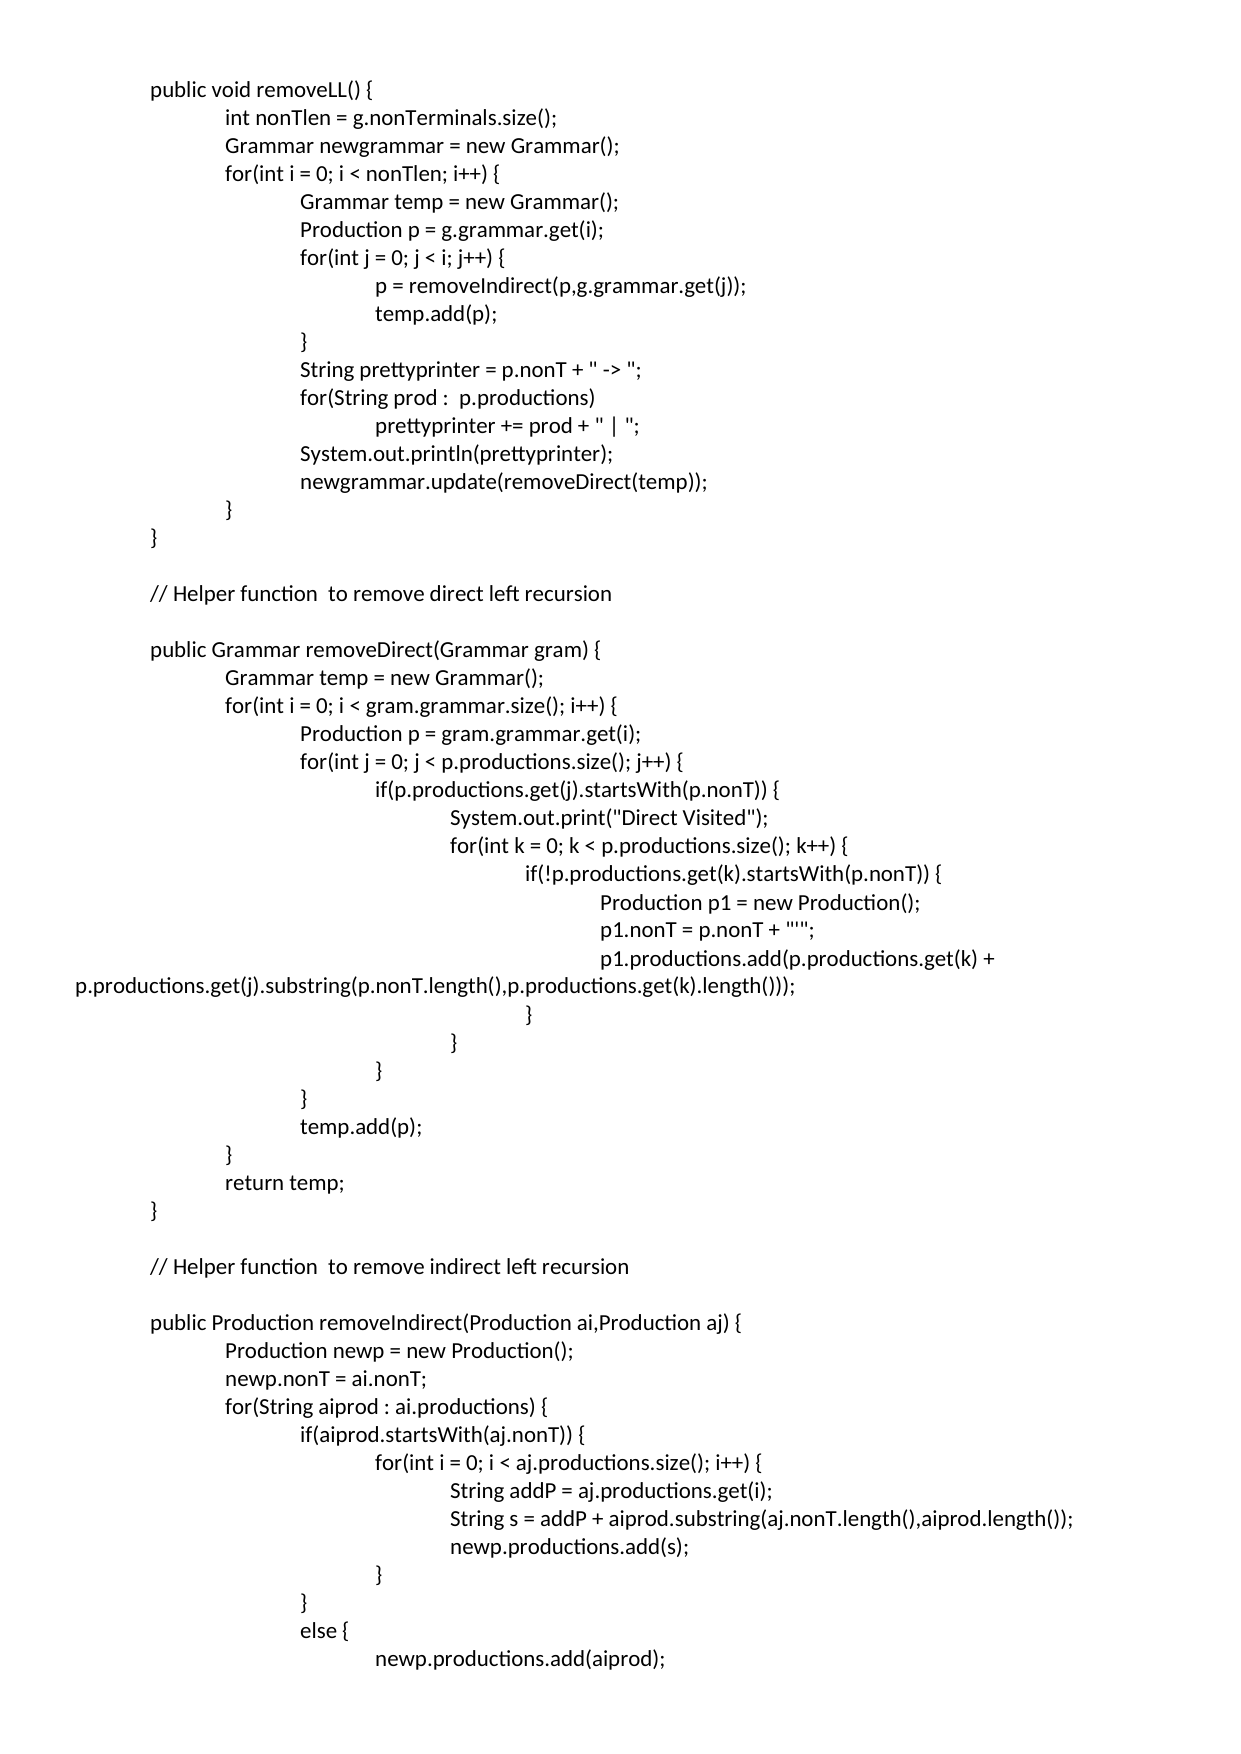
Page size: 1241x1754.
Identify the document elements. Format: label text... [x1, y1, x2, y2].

text for(int j = 0; j < i; j++) { [75, 243, 1165, 271]
text newp.nonT = ai.nonT; [75, 1364, 1165, 1392]
text if(aiprod.startsWith(aj.nonT)) { [75, 1420, 1165, 1448]
text } [75, 523, 1165, 551]
text newgrammar.update(removeDirect(temp)); [75, 467, 1165, 495]
text String prettyprinter = p.nonT + " -> "; [75, 355, 1165, 383]
text p1.nonT = p.nonT + "'"; [75, 916, 1165, 944]
text public Production removeIndirect(Production ai,Production aj) { [75, 1308, 1165, 1336]
text } [75, 1560, 1165, 1588]
text p1.productions.add(p.productions.get(k) + p.productions.get(j).substring(p.nonT.length(),p.productions.get(k).length())); [75, 944, 1165, 1000]
text for(int i = 0; i < nonTlen; i++) { [75, 159, 1165, 187]
text for(int i = 0; i < gram.grammar.size(); i++) { [75, 691, 1165, 719]
text } [75, 327, 1165, 355]
text int nonTlen = g.nonTerminals.size(); [75, 103, 1165, 131]
text String addP = aj.productions.get(i); [75, 1476, 1165, 1504]
text for(int k = 0; k < p.productions.size(); k++) { [75, 832, 1165, 859]
text Production newp = new Production(); [75, 1336, 1165, 1364]
text for(String prod : p.productions) [75, 383, 1165, 411]
text // Helper function to remove direct left recursion [75, 579, 1165, 607]
text newp.productions.add(aiprod); [75, 1644, 1165, 1672]
text } [75, 1140, 1165, 1168]
text for(int i = 0; i < aj.productions.size(); i++) { [75, 1448, 1165, 1476]
text } [75, 1000, 1165, 1028]
text newp.productions.add(s); [75, 1532, 1165, 1560]
text Production p = gram.grammar.get(i); [75, 719, 1165, 747]
text if(p.productions.get(j).startsWith(p.nonT)) { [75, 776, 1165, 803]
text if(!p.productions.get(k).startsWith(p.nonT)) { [75, 859, 1165, 888]
text public void removeLL() { [75, 75, 1165, 103]
text for(String aiprod : ai.productions) { [75, 1392, 1165, 1420]
text System.out.println(prettyprinter); [75, 439, 1165, 467]
text Production p1 = new Production(); [75, 888, 1165, 916]
text } [75, 1028, 1165, 1056]
text temp.add(p); [75, 299, 1165, 327]
text } [75, 1056, 1165, 1084]
text Grammar temp = new Grammar(); [75, 663, 1165, 691]
text Grammar newgrammar = new Grammar(); [75, 131, 1165, 159]
text } [75, 1588, 1165, 1616]
text temp.add(p); [75, 1112, 1165, 1140]
text } [75, 1196, 1165, 1224]
text // Helper function to remove indirect left recursion [75, 1252, 1165, 1280]
text } [75, 1084, 1165, 1112]
text return temp; [75, 1168, 1165, 1196]
text String s = addP + aiprod.substring(aj.nonT.length(),aiprod.length()); [75, 1504, 1165, 1532]
text for(int j = 0; j < p.productions.size(); j++) { [75, 747, 1165, 776]
text p = removeIndirect(p,g.grammar.get(j)); [75, 271, 1165, 299]
text else { [75, 1616, 1165, 1644]
text public Grammar removeDirect(Grammar gram) { [75, 635, 1165, 663]
text prettyprinter += prod + " | "; [75, 411, 1165, 439]
text System.out.print("Direct Visited"); [75, 803, 1165, 832]
text Production p = g.grammar.get(i); [75, 215, 1165, 243]
text } [75, 495, 1165, 523]
text Grammar temp = new Grammar(); [75, 187, 1165, 215]
